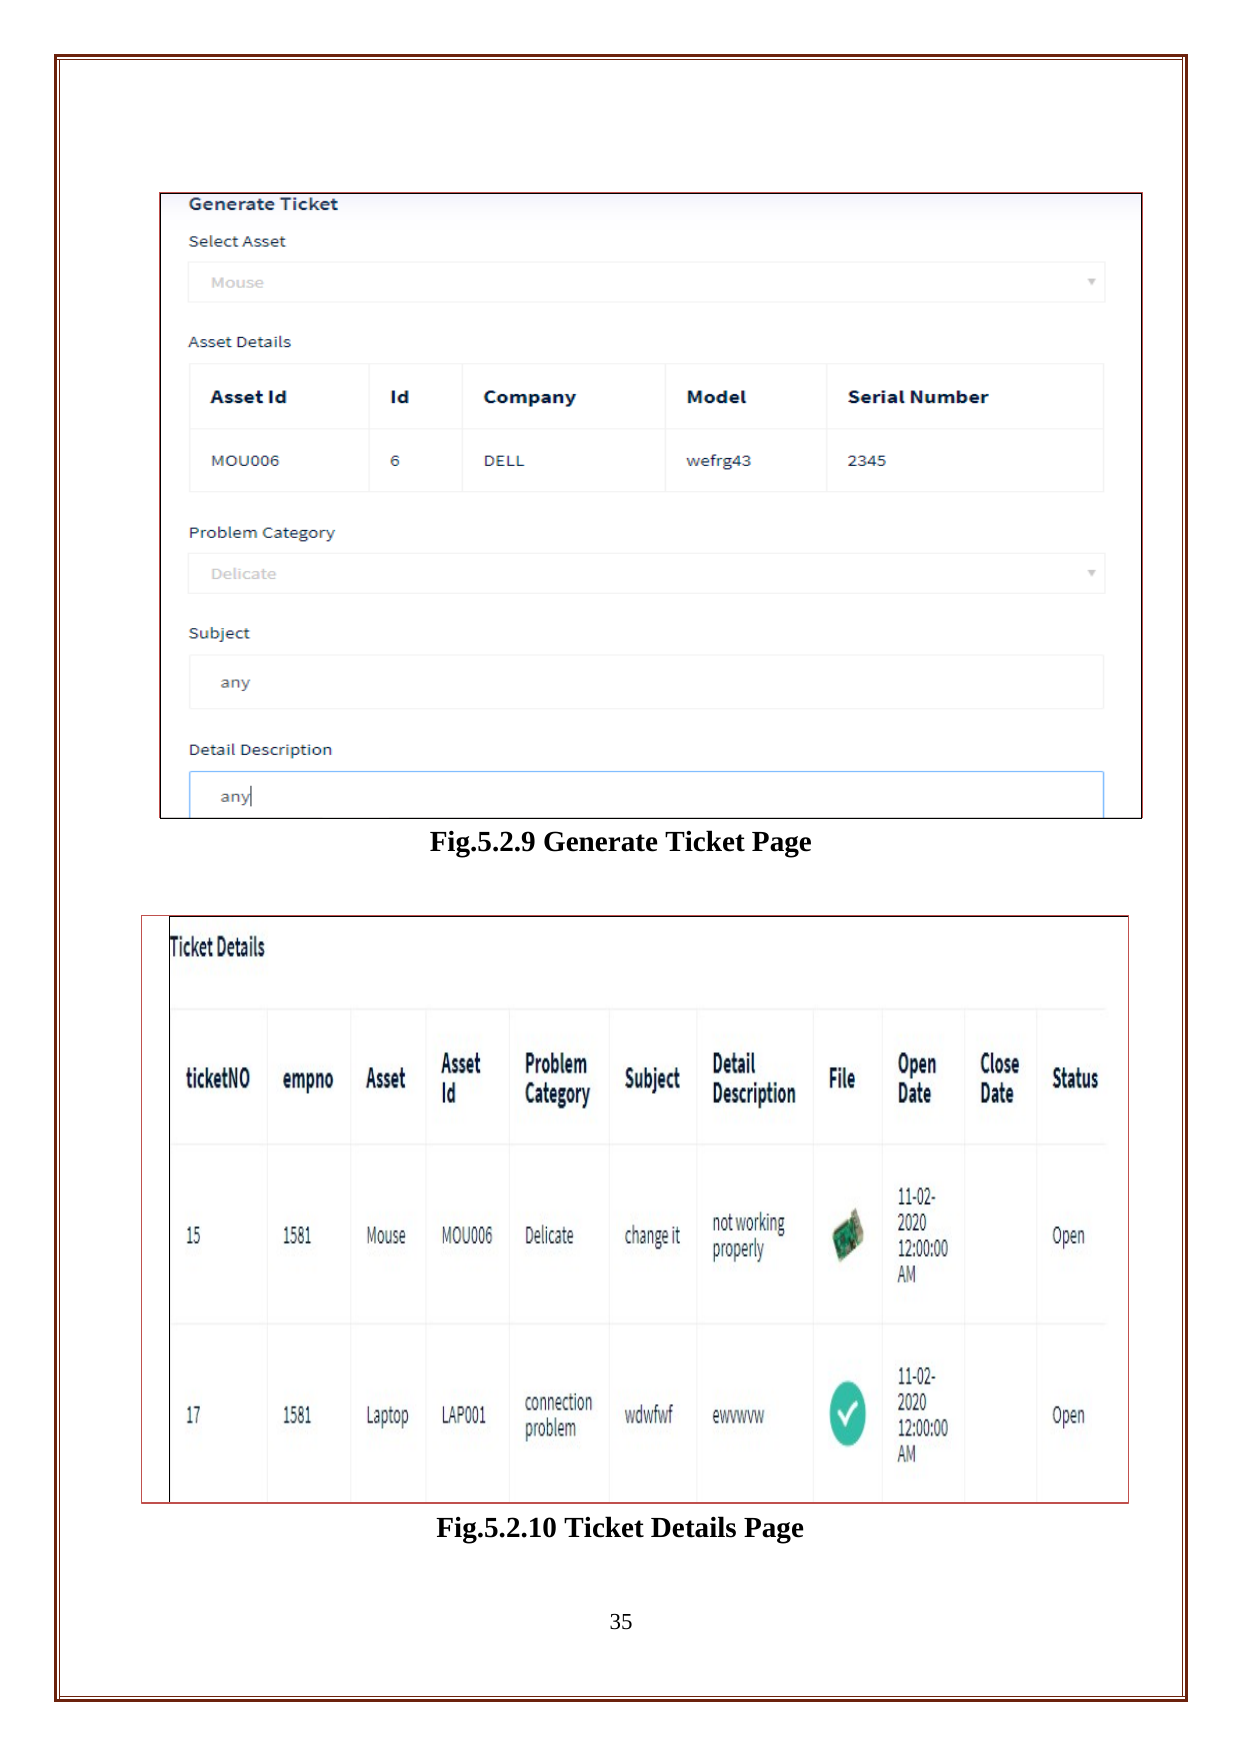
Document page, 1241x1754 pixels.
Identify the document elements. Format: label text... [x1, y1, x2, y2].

text Fig.5.2.10 Ticket Details Page [171, 917, 1069, 1543]
text Fig.5.2.9 Generate Ticket Page [171, 824, 1070, 857]
picture [161, 194, 1141, 818]
picture [1069, 917, 1128, 1502]
